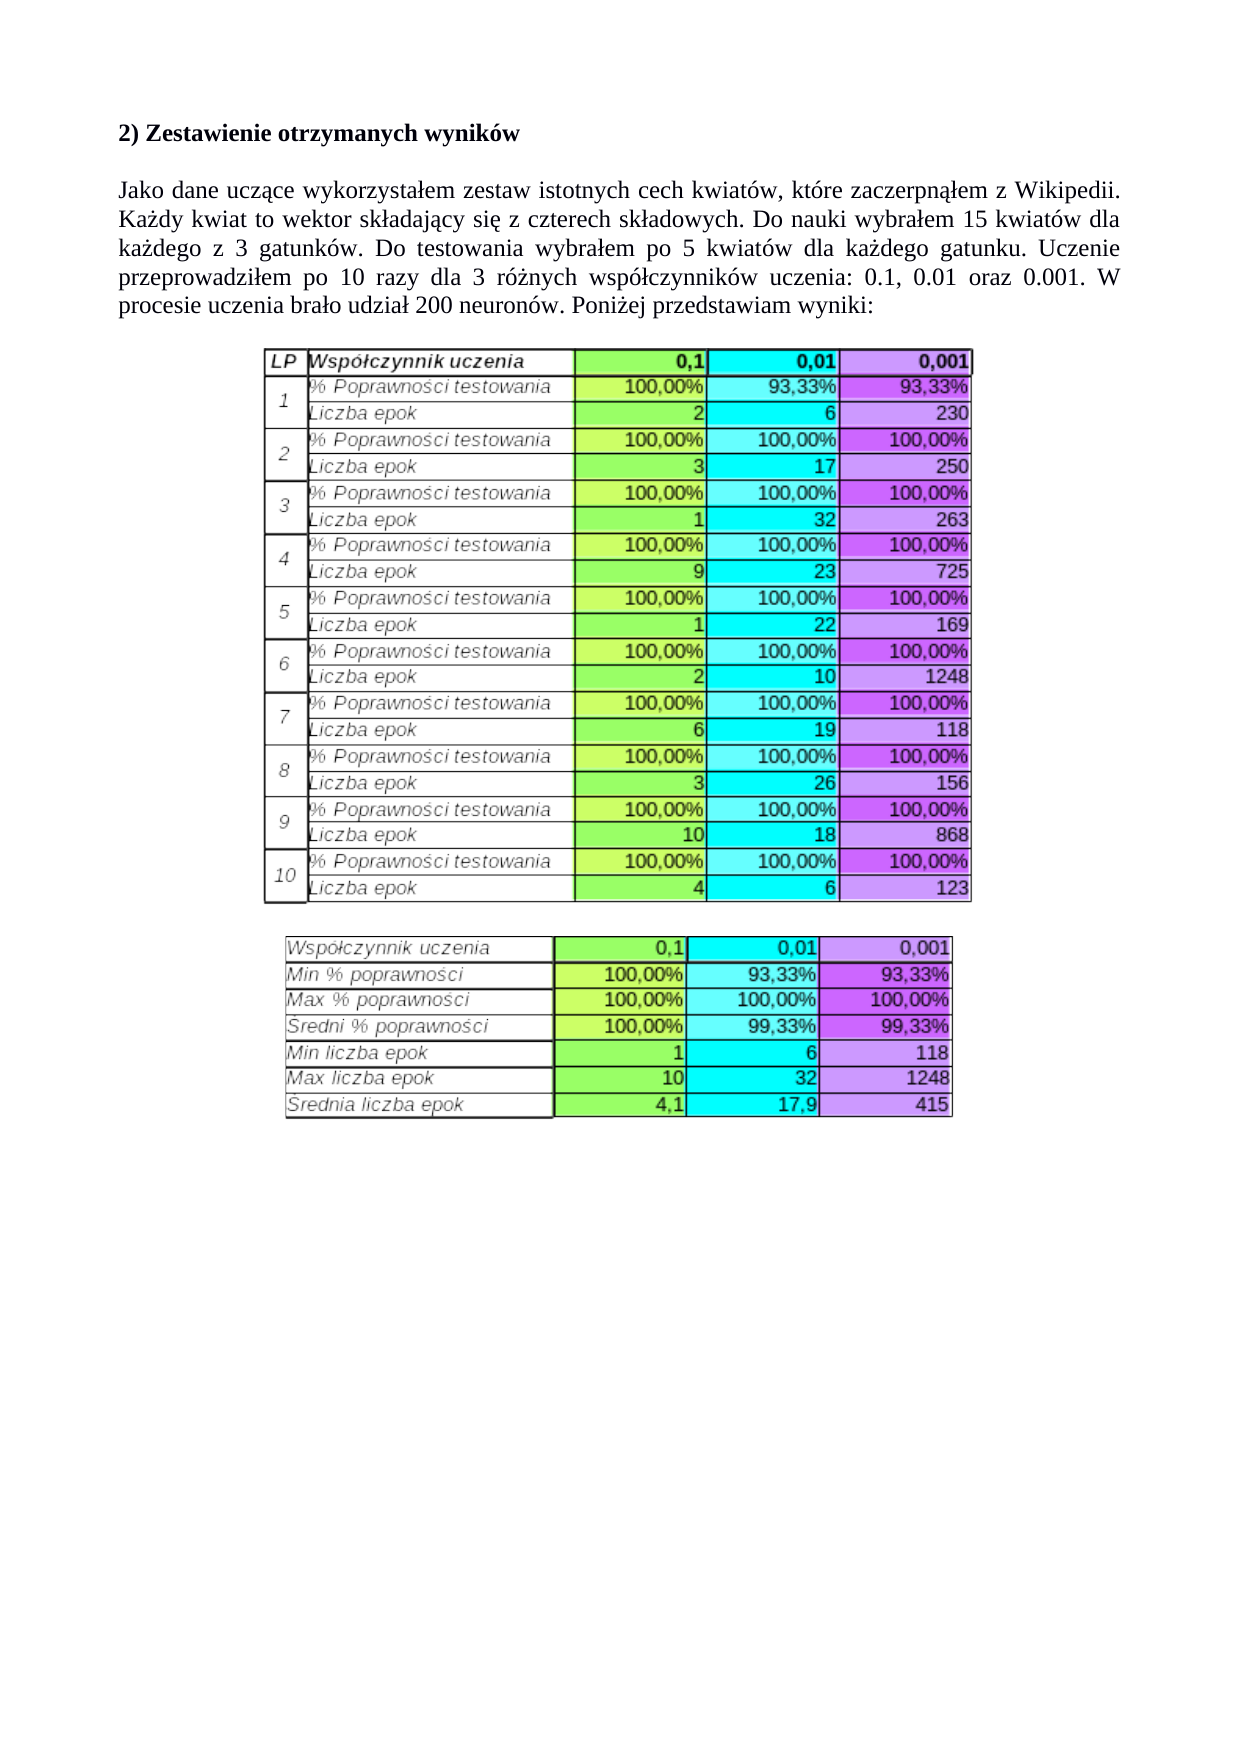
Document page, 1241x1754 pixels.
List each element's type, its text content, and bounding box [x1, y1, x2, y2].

text Jako dane uczące wykorzystałem zestaw istotnych cech kwiatów, które zaczerpnąłem z Wikipedii. Każdy kwiat to wektor składający się z czterech składowych. Do nauki wybrałem 15 kwiatów dla każdego z 3 gatunków. Do testowania wybrałem po 5 kwiatów dla każdego gatunku. Uczenie przeprowadziłem po 10 razy dla 3 różnych współczynników uczenia: 0.1, 0.01 oraz 0.001. W procesie uczenia brało udział 200 neuronów. Poniżej przedstawiam wyniki: [118, 176, 1122, 319]
text 2) Zestawienie otrzymanych wyników [118, 118, 1122, 147]
